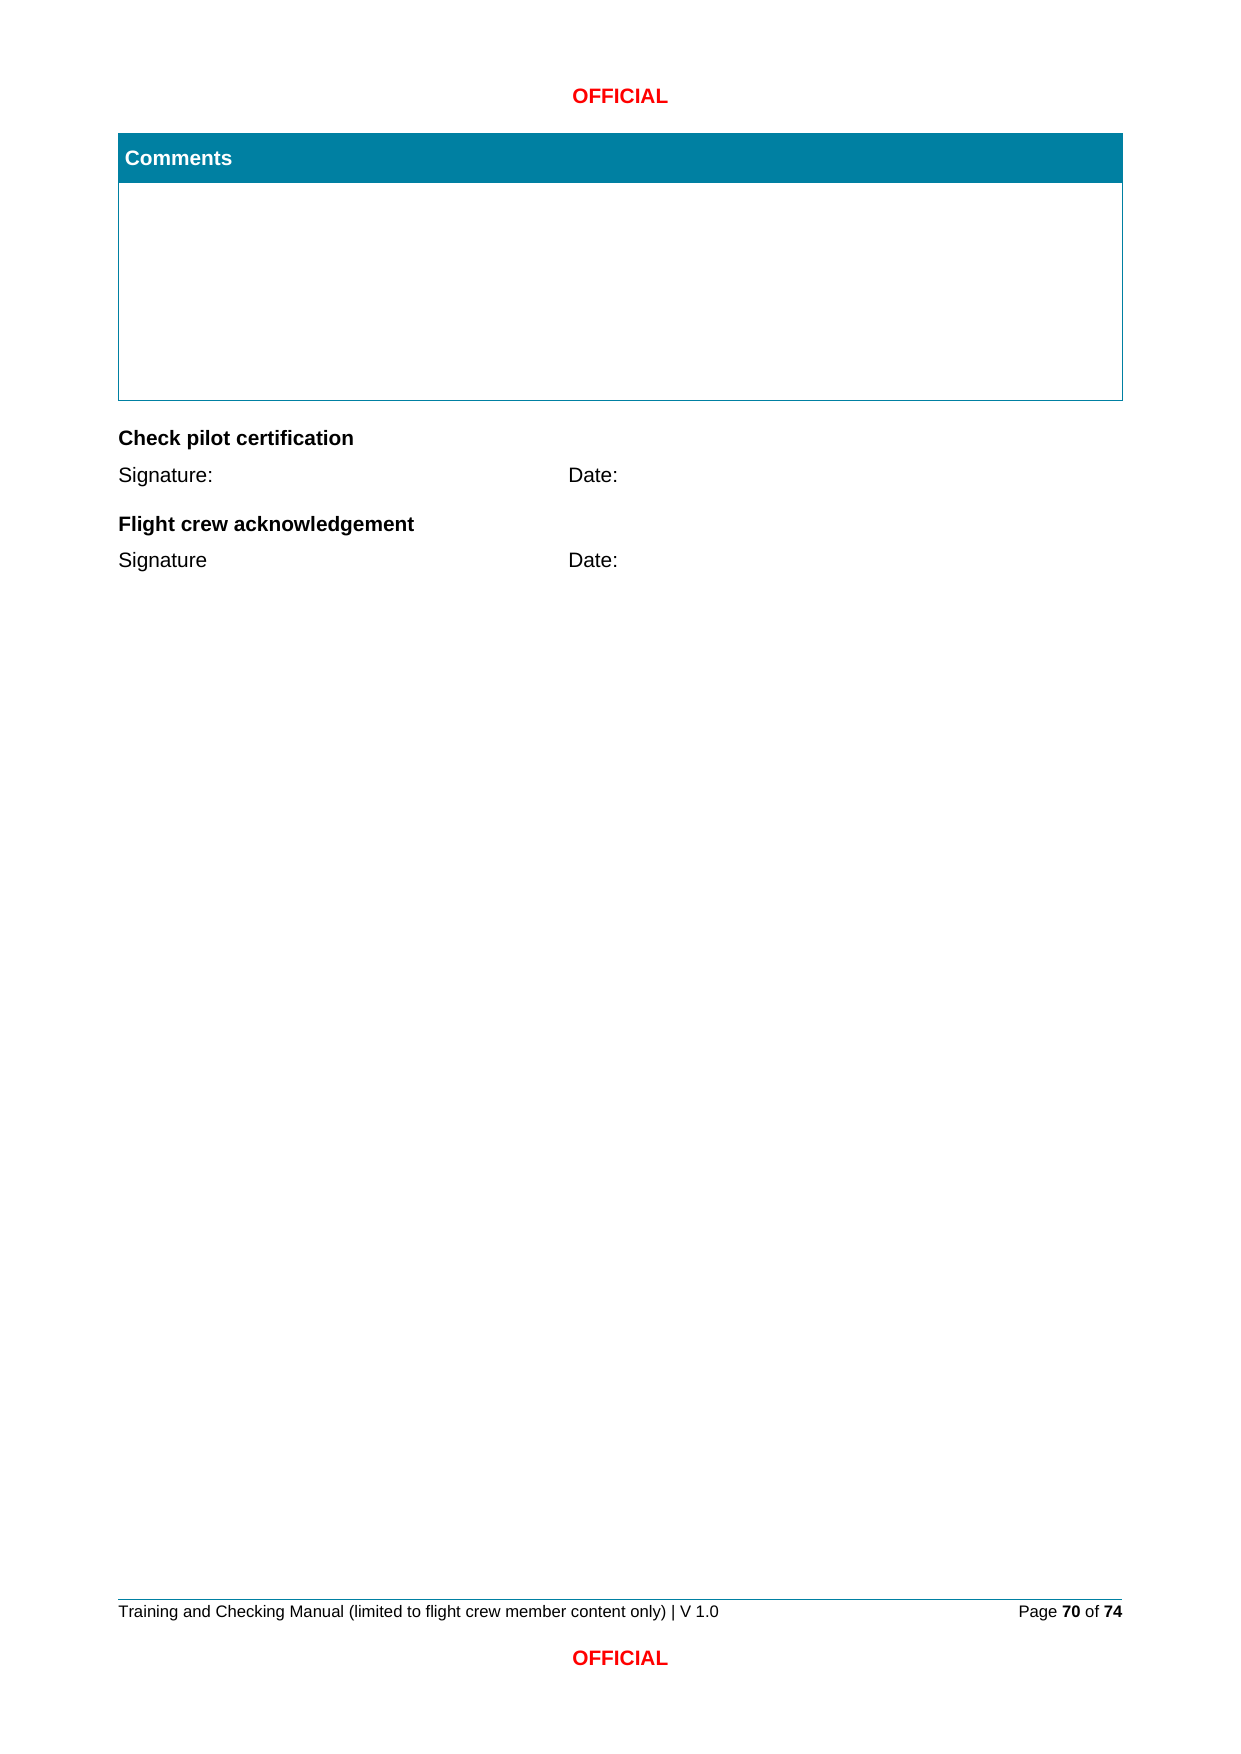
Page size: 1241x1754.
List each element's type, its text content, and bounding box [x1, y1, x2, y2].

list Check pilot certification [118, 426, 1122, 450]
text Signature: Date: [118, 463, 1122, 487]
table_cell [119, 183, 1122, 400]
list Flight crew acknowledgement [118, 512, 1122, 536]
table_header Comments [119, 134, 1122, 182]
text Signature Date: [118, 548, 1122, 572]
